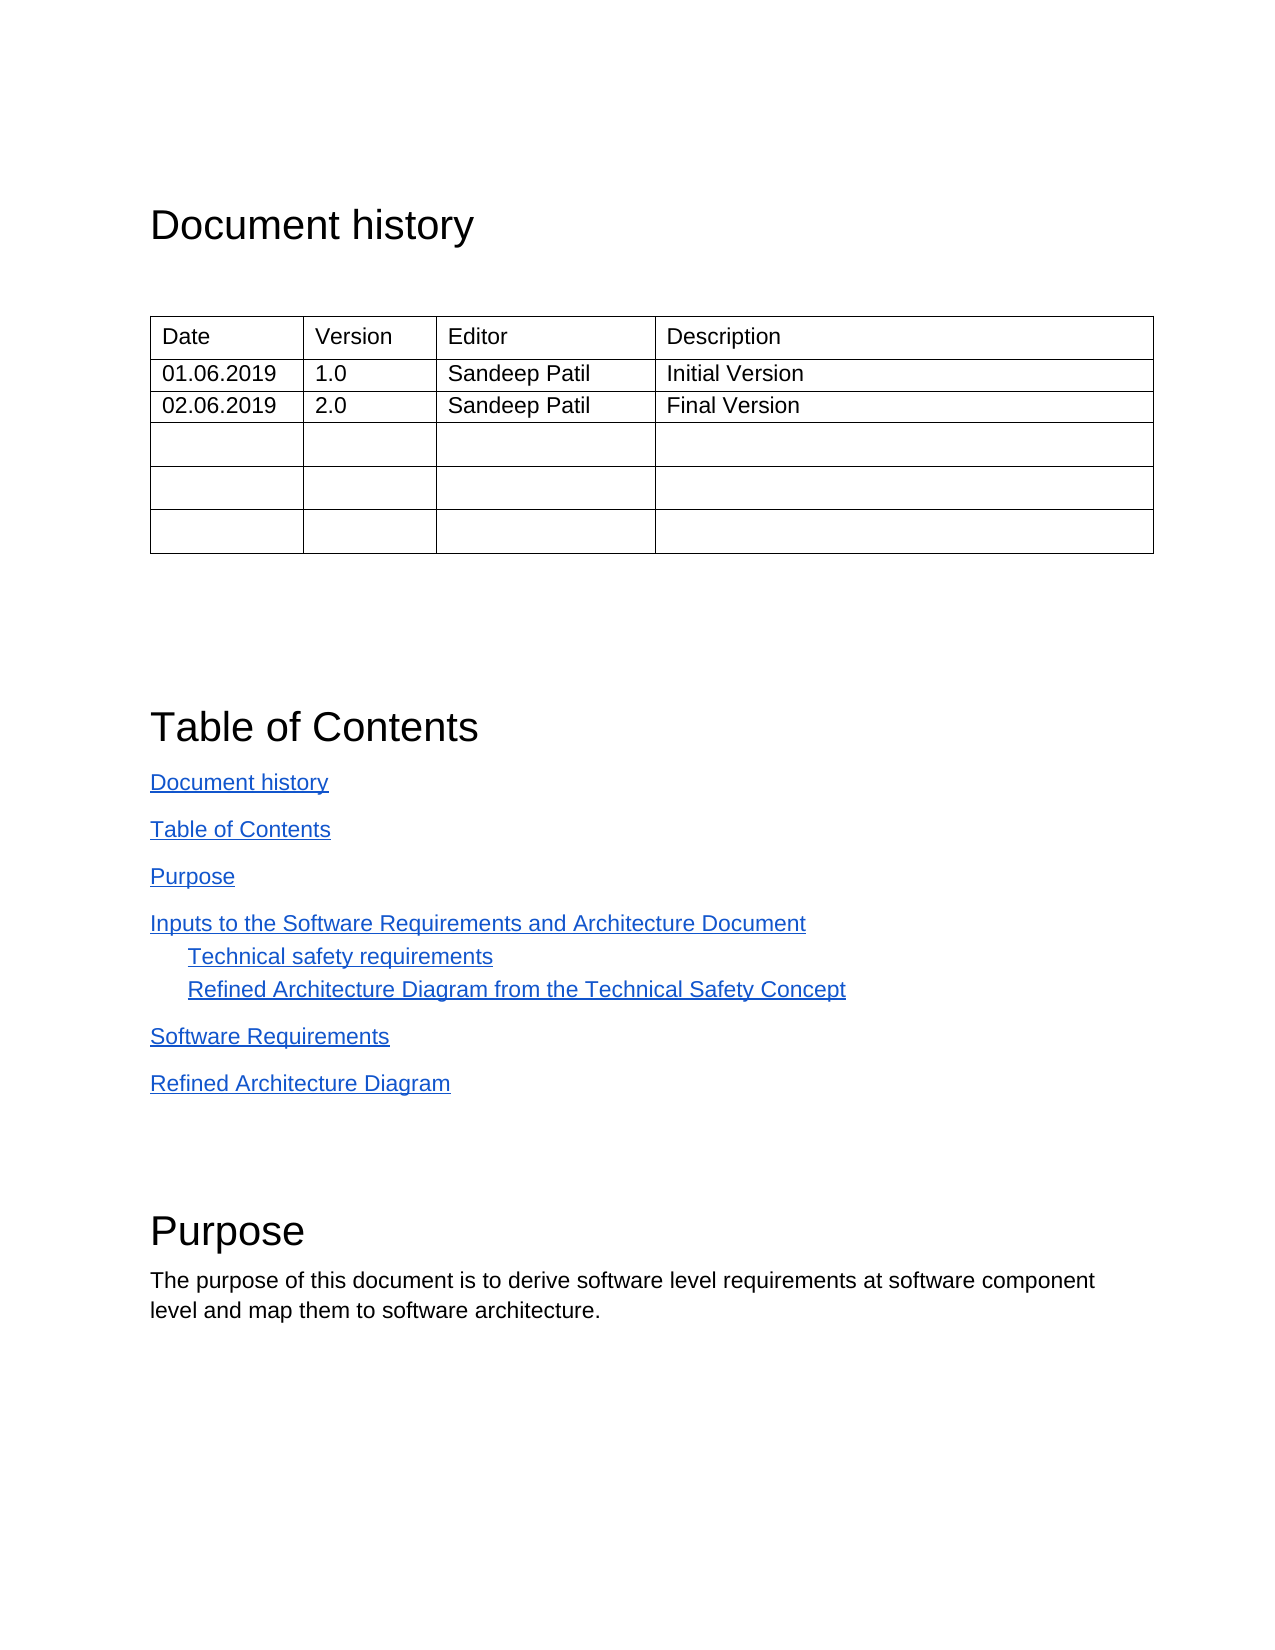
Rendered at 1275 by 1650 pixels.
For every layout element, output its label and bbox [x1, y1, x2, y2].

table_cell [437, 392, 655, 422]
table_cell [304, 423, 436, 466]
table_cell [437, 423, 655, 466]
table_cell [151, 467, 303, 509]
table_header [151, 317, 303, 359]
table_header [304, 317, 436, 359]
table_cell [656, 467, 1153, 509]
table_cell [656, 392, 1153, 422]
table_header [437, 317, 655, 359]
table_cell [656, 360, 1153, 391]
table_cell [304, 392, 436, 422]
table_cell [304, 467, 436, 509]
table_cell [304, 510, 436, 553]
table_cell [151, 423, 303, 466]
table_cell [437, 360, 655, 391]
table_cell [151, 510, 303, 553]
table_cell [151, 392, 303, 422]
table_cell [656, 423, 1153, 466]
table_cell [437, 467, 655, 509]
table_cell [656, 510, 1153, 553]
table_header [656, 317, 1153, 359]
table_cell [151, 360, 303, 391]
table_cell [437, 510, 655, 553]
table_cell [304, 360, 436, 391]
